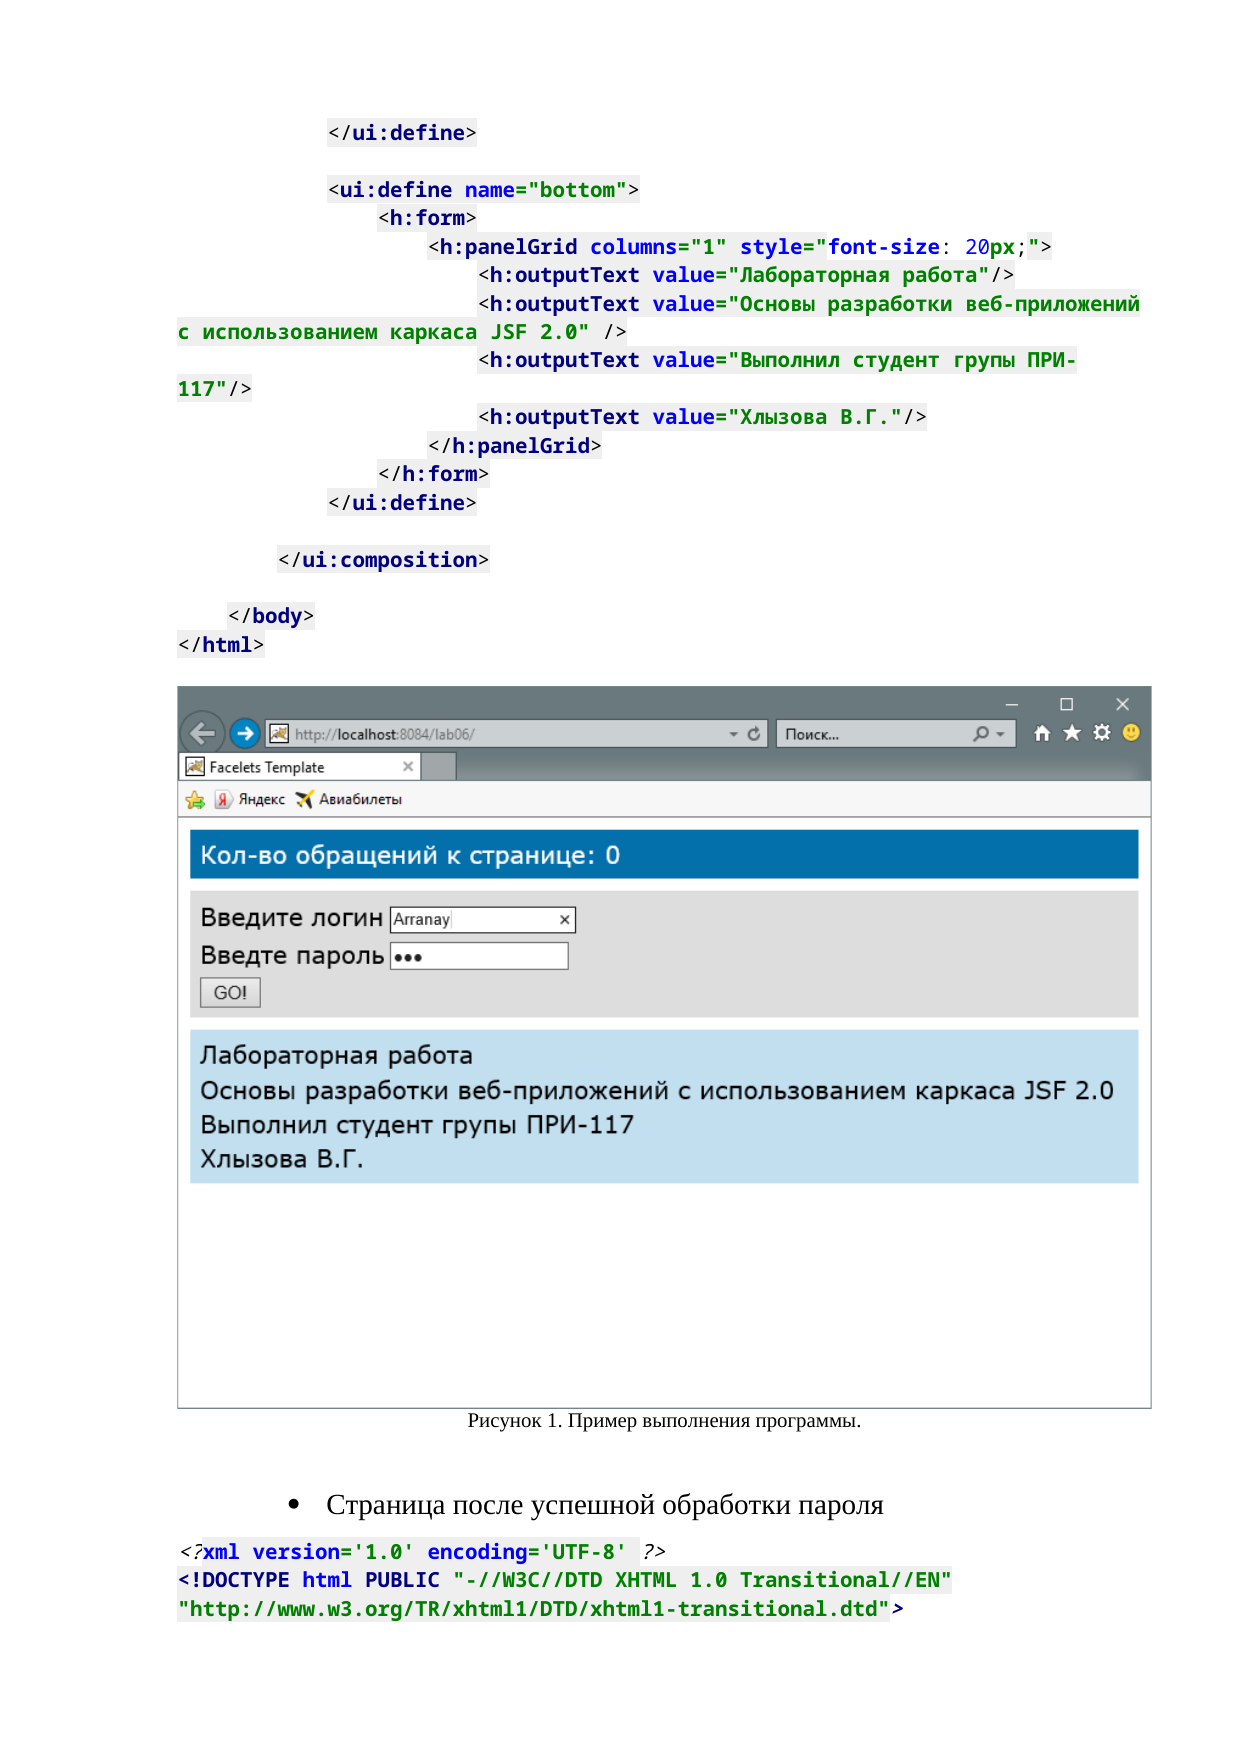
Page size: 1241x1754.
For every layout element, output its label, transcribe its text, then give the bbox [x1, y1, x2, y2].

list Страница после успешной обработки пароля [288, 1487, 1152, 1520]
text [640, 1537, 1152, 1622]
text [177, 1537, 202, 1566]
text Рисунок 1. Пример выполнения программы. [177, 1409, 1152, 1432]
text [177, 118, 1152, 658]
picture [177, 686, 1152, 1409]
